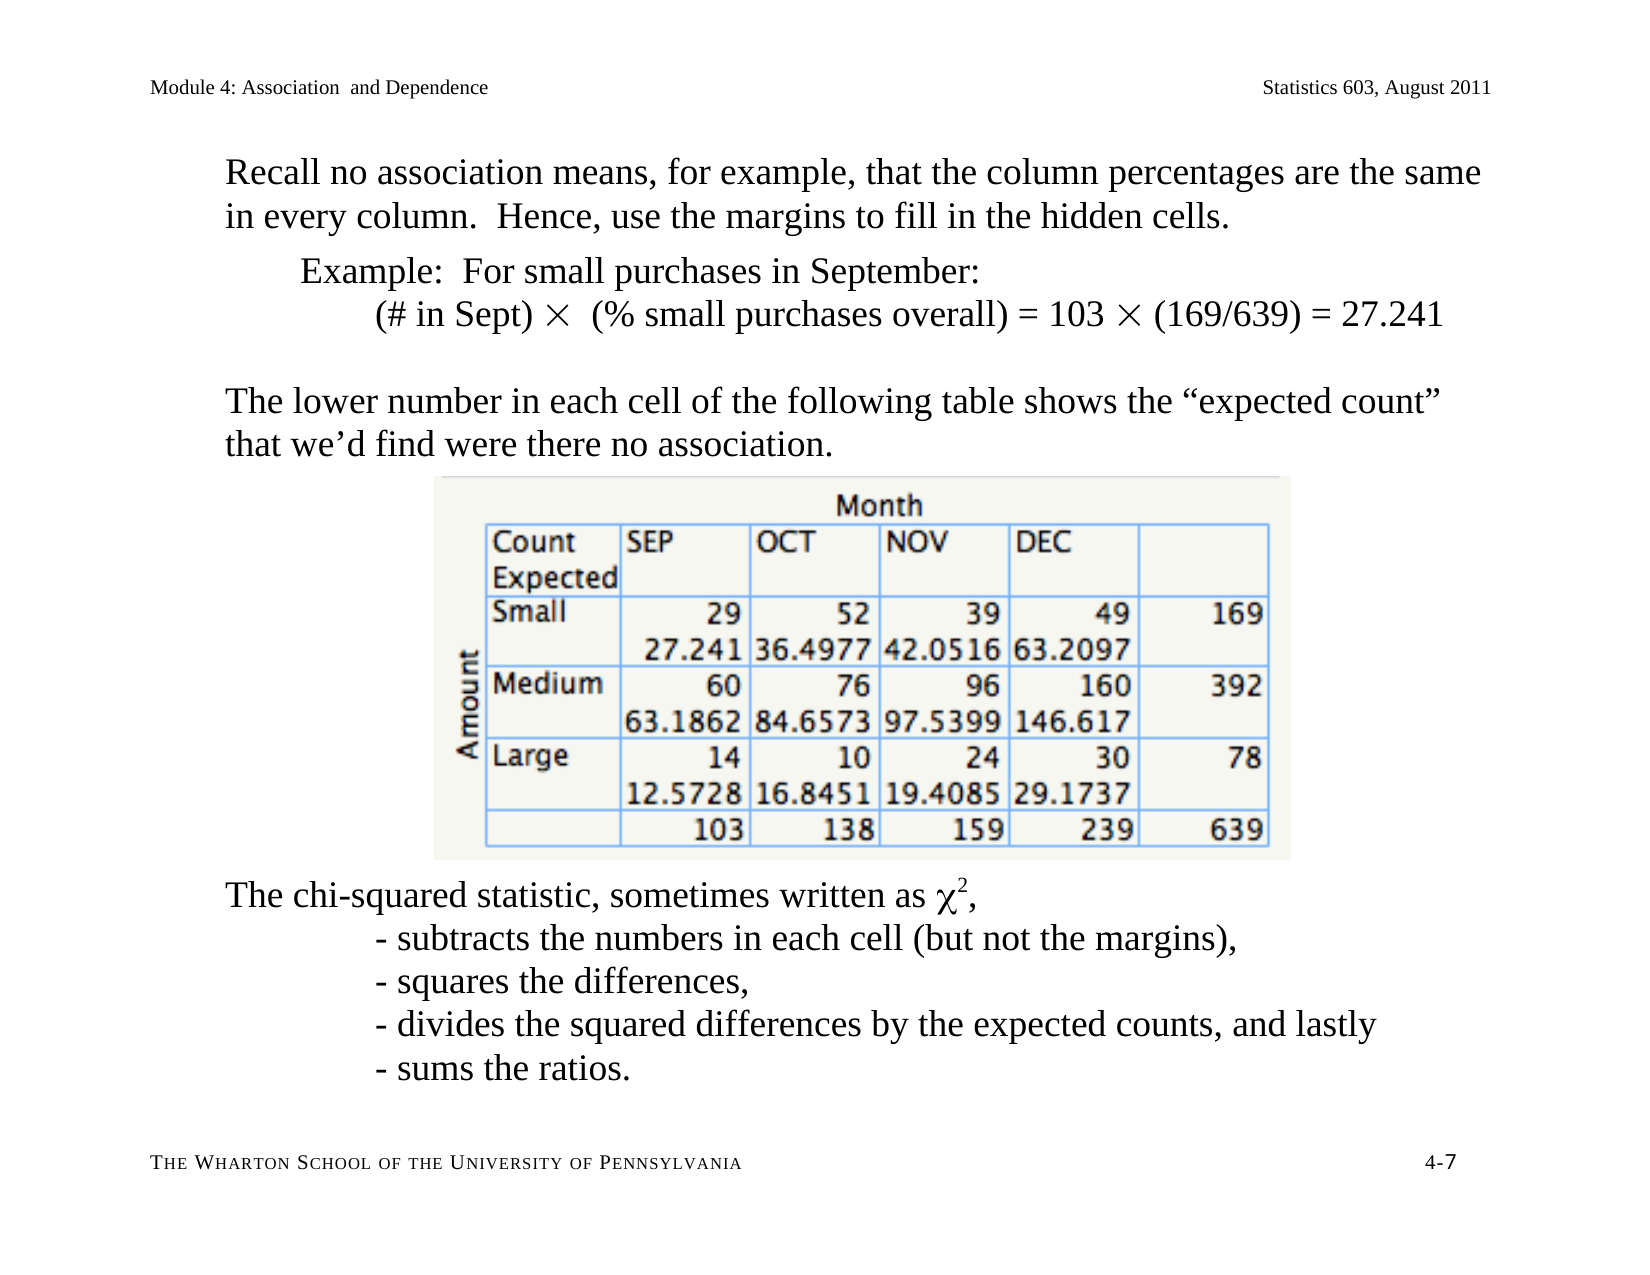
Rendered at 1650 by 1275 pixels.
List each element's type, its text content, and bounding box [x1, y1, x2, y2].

picture [433, 476, 1292, 860]
text Example: For small purchases in September: (# in Sept) (% small purchases overall) = 103 (169/639) = 27.241 [300, 249, 1500, 335]
text The lower number in each cell of the following table shows the “expected count” that we’d find were there no association. [225, 378, 1500, 464]
text Recall no association means, for example, that the column percentages are the same in every column. Hence, use the margins to fill in the hidden cells. [225, 150, 1500, 236]
text The chi-squared statistic, sometimes written as 2, - subtracts the numbers in each cell (but not the margins), - squares the differences, - divides the squared differences by the expected counts, and lastly - sums the ratios. [225, 872, 1500, 1088]
